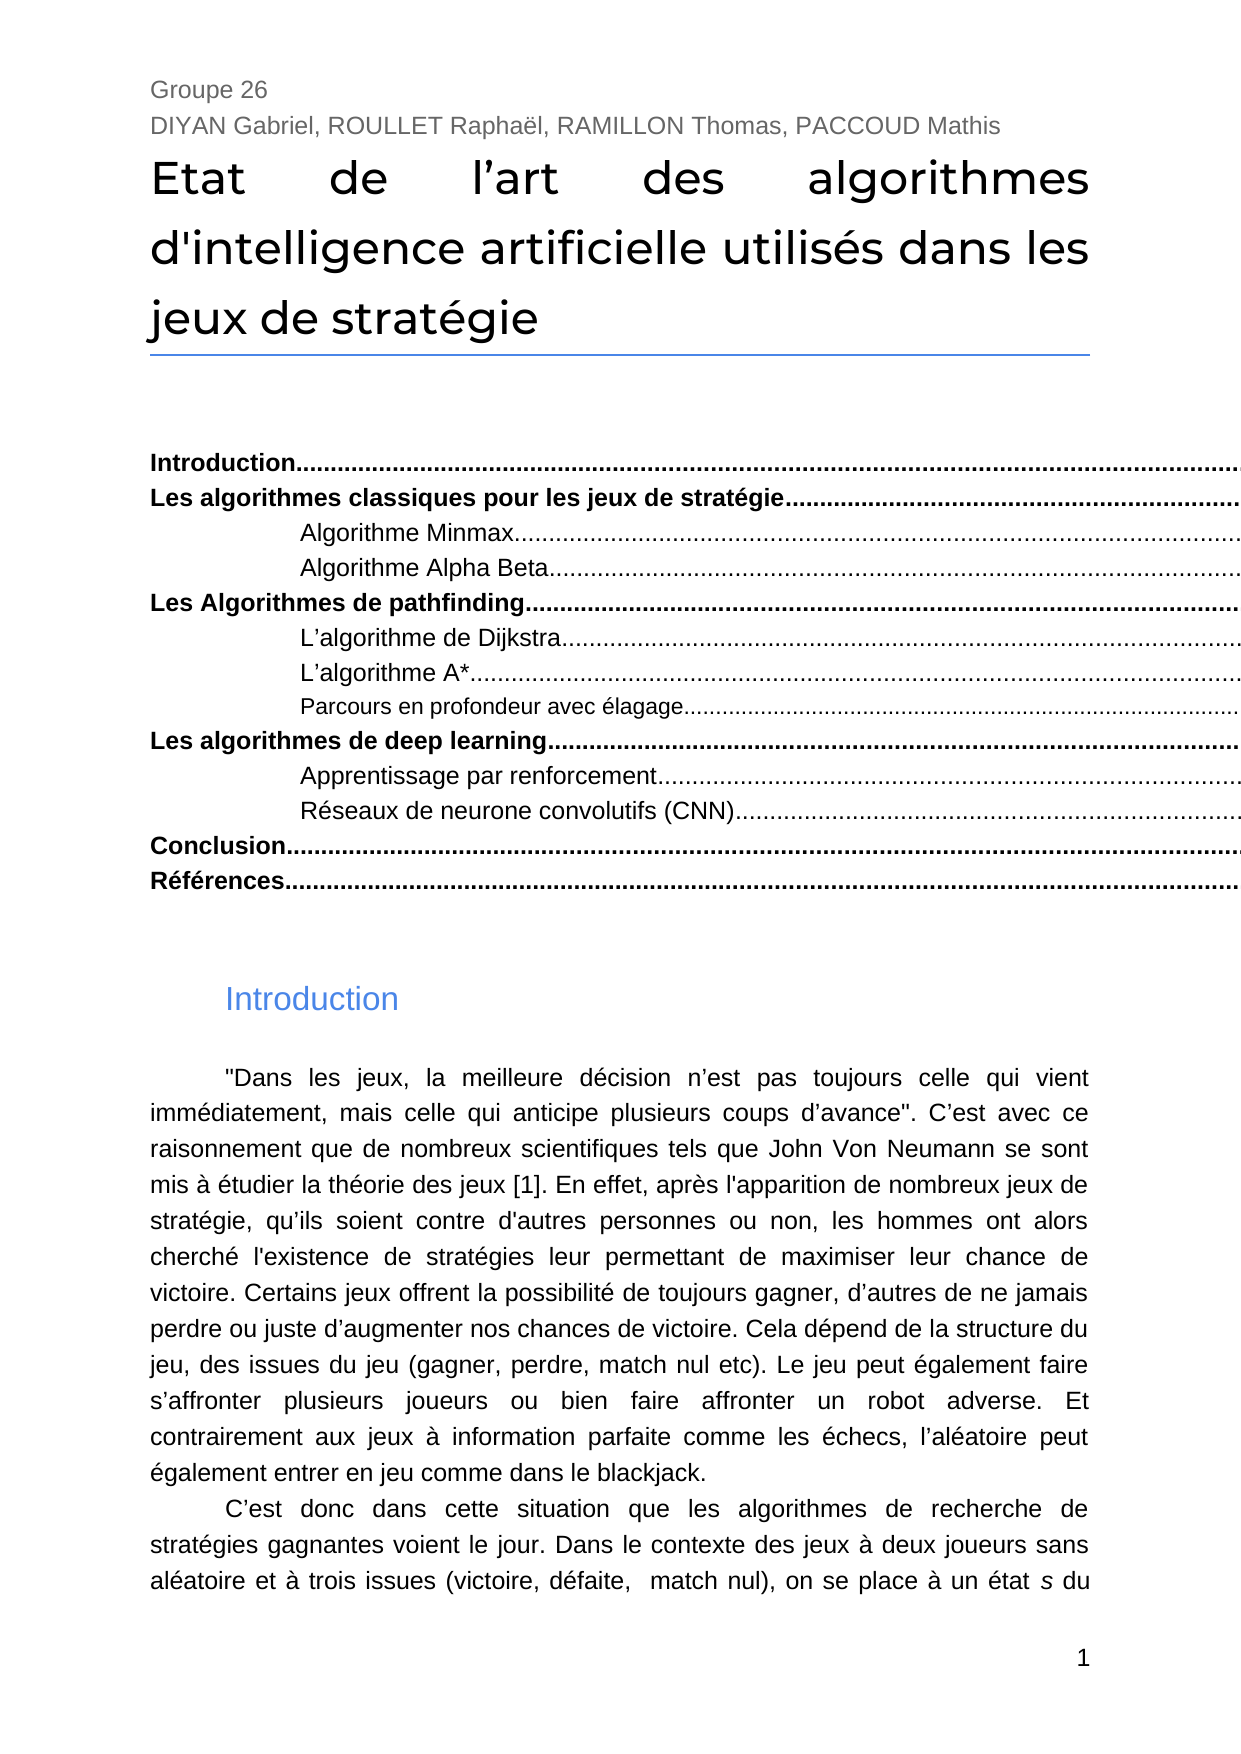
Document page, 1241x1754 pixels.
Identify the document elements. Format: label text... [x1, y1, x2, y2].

title Etat de l’art des algorithmes d'intelligence artificielle utilisés dans les jeux de stratégie [150, 150, 1090, 354]
text "Dans les jeux, la meilleure décision n’est pas toujours celle qui vient immédiatement, mais celle qui anticipe plusieurs coups d’avance". C’est avec ce raisonnement que de nombreux scientifiques tels que John Von Neumann se sont mis à étudier la théorie des jeux [1]. En effet, après l'apparition de nombreux jeux de stratégie, qu’ils soient contre d'autres personnes ou non, les hommes ont alors cherché l'existence de stratégies leur permettant de maximiser leur chance de victoire. Certains jeux offrent la possibilité de toujours gagner, d’autres de ne jamais perdre ou juste d’augmenter nos chances de victoire. Cela dépend de la structure du jeu, des issues du jeu (gagner, perdre, match nul etc). Le jeu peut également faire s’affronter plusieurs joueurs ou bien faire affronter un robot adverse. Et contrairement aux jeux à information parfaite comme les échecs, l’aléatoire peut également entrer en jeu comme dans le blackjack. [150, 1062, 1090, 1487]
subtitle Introduction [150, 978, 1090, 1017]
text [150, 1494, 1090, 1594]
